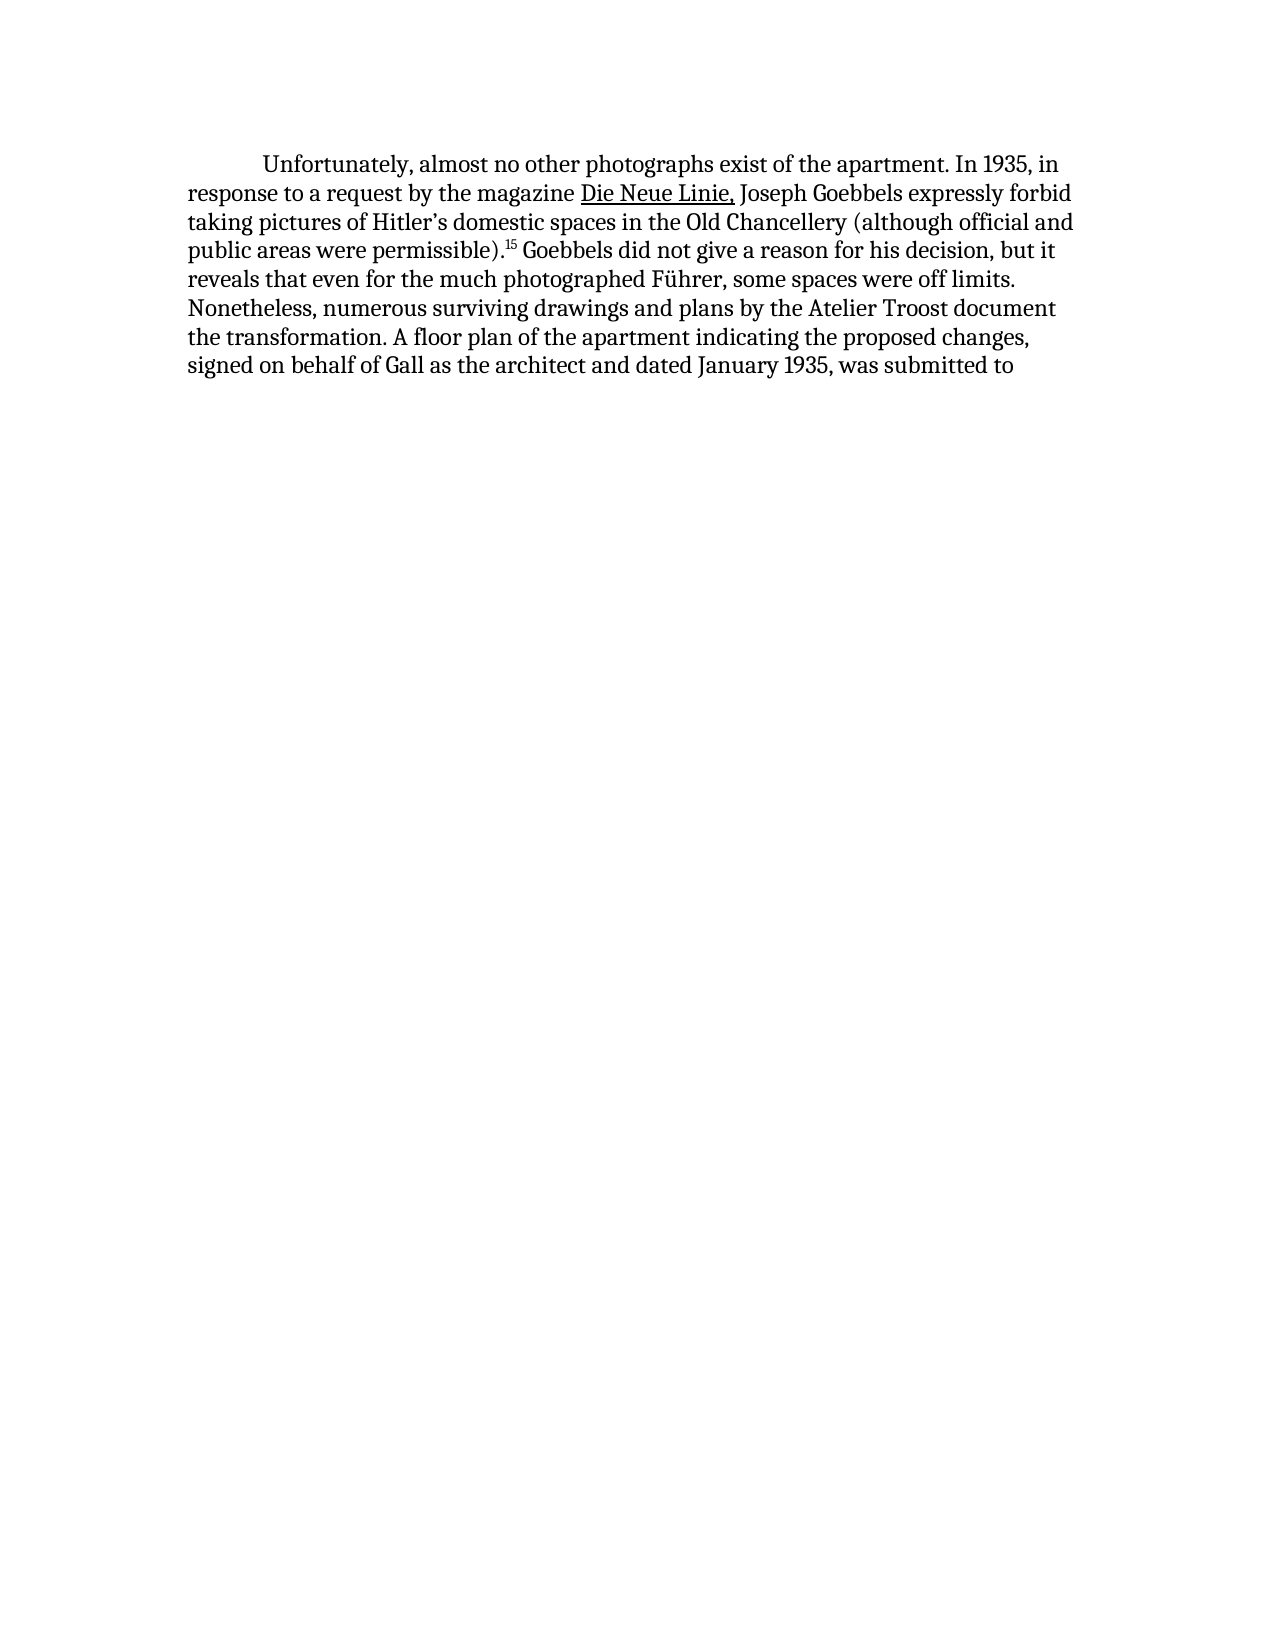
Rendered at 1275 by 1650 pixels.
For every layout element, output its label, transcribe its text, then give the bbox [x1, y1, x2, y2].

text Unfortunately, almost no other photographs exist of the apartment. In 1935, in response to a request by the magazine Die Neue Linie, Joseph Goebbels expressly forbid taking pictures of Hitler’s domestic spaces in the Old Chancellery (although official and public areas were permissible).15 Goebbels did not give a reason for his decision, but it reveals that even for the much photographed Führer, some spaces were off limits. Nonetheless, numerous surviving drawings and plans by the Atelier Troost document the transformation. A floor plan of the apartment indicating the proposed changes, signed on behalf of Gall as the architect and dated January 1935, was submitted to [187, 150, 1087, 380]
